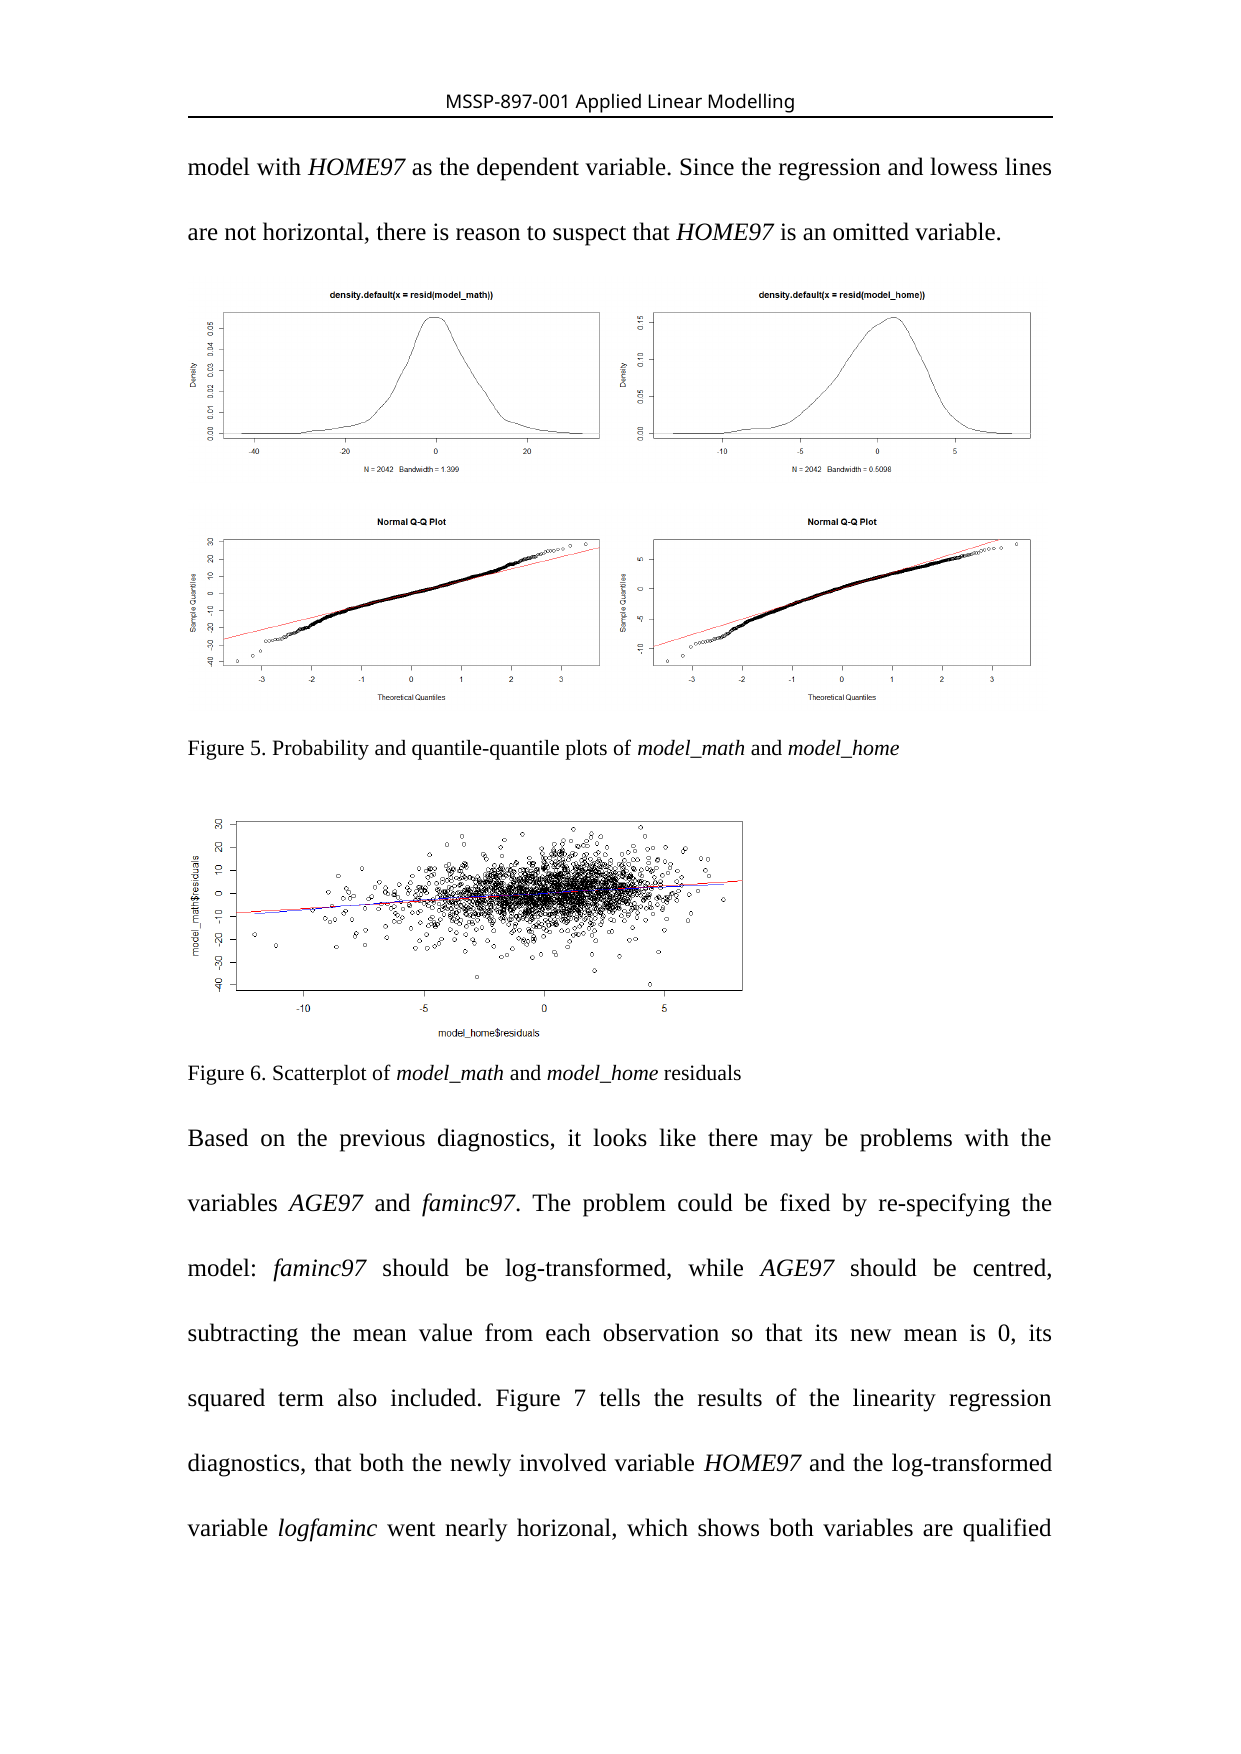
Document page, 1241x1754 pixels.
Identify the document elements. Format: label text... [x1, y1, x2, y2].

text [187, 150, 1053, 247]
picture [187, 503, 1049, 711]
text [187, 1121, 1053, 1544]
text Figure 5. Probability and quantile-quantile plots of model_math and model_home [187, 731, 1053, 764]
picture [187, 796, 767, 1051]
text Figure 6. Scatterplot of model_math and model_home residuals [187, 1056, 1053, 1089]
picture [187, 276, 1049, 483]
